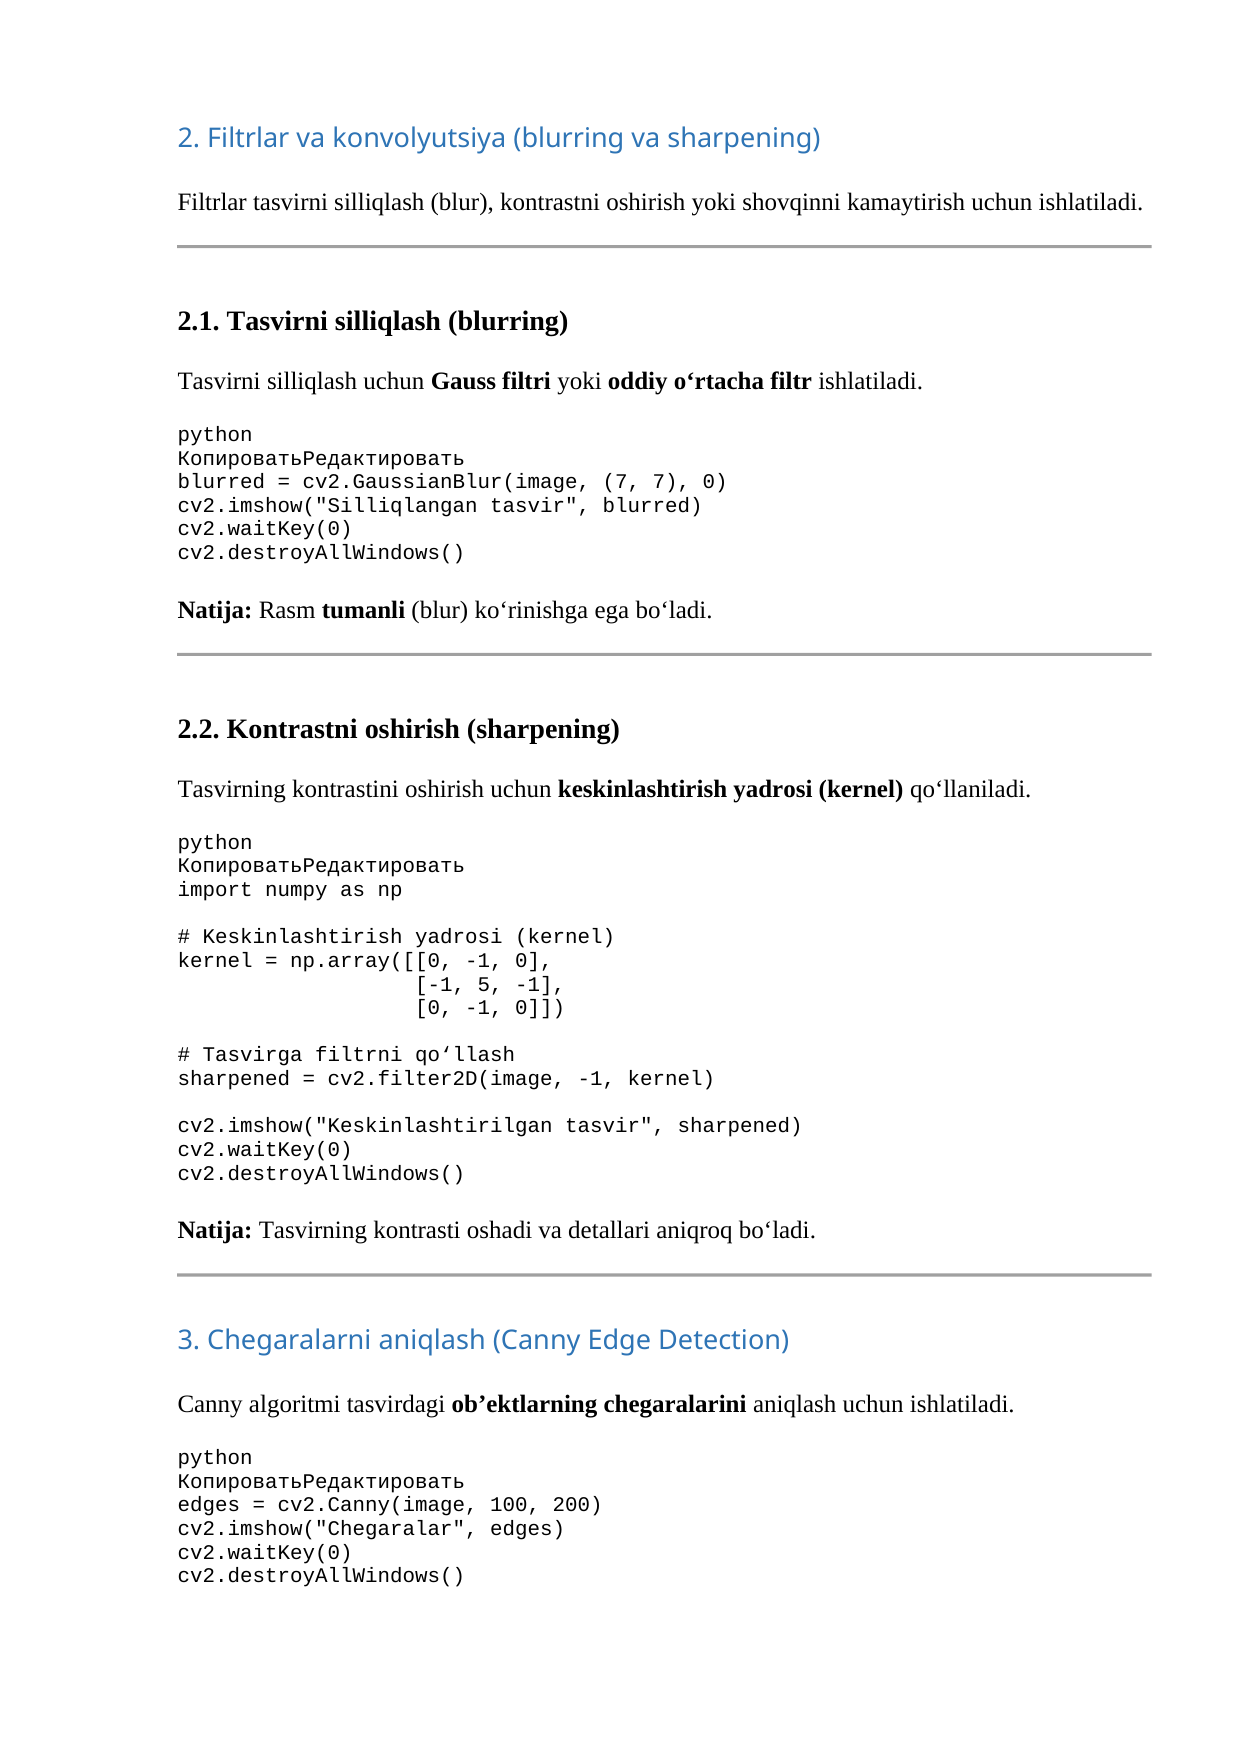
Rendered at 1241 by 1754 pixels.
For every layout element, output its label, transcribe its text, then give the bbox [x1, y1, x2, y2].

subtitle 2.1. Tasvirni silliqlash (blurring) [177, 304, 1152, 337]
text python [177, 832, 1152, 855]
text python [177, 1447, 1152, 1471]
text cv2.imshow("Silliqlangan tasvir", blurred) [177, 495, 1152, 518]
text cv2.imshow("Keskinlashtirilgan tasvir", sharpened) [177, 1115, 1152, 1139]
subtitle 2. Filtrlar va konvolyutsiya (blurring va sharpening) [177, 118, 1152, 155]
text Canny algoritmi tasvirdagi ob’ektlarning chegaralarini aniqlash uchun ishlatiladi. [177, 1389, 1152, 1418]
text # Keskinlashtirish yadrosi (kernel) [177, 926, 1152, 950]
text # Tasvirga filtrni qo‘llash [177, 1044, 1152, 1068]
text edges = cv2.Canny(image, 100, 200) [177, 1494, 1152, 1518]
text КопироватьРедактировать [177, 447, 1152, 471]
text cv2.imshow("Chegaralar", edges) [177, 1518, 1152, 1542]
text cv2.destroyAllWindows() [177, 542, 1152, 566]
text [0, -1, 0]]) [177, 997, 1152, 1021]
text import numpy as np [177, 879, 1152, 903]
text blurred = cv2.GaussianBlur(image, (7, 7), 0) [177, 471, 1152, 495]
subtitle 2.2. Kontrastni oshirish (sharpening) [177, 712, 1152, 744]
text python [177, 424, 1152, 447]
subtitle 3. Chegaralarni aniqlash (Canny Edge Detection) [177, 1320, 1152, 1357]
text Tasvirni silliqlash uchun Gauss filtri yoki oddiy o‘rtacha filtr ishlatiladi. [177, 366, 1152, 395]
text Tasvirning kontrastini oshirish uchun keskinlashtirish yadrosi (kernel) qo‘llaniladi. [177, 774, 1152, 802]
text Natija: Tasvirning kontrasti oshadi va detallari aniqroq bo‘ladi. [177, 1216, 1152, 1244]
text Filtrlar tasvirni silliqlash (blur), kontrastni oshirish yoki shovqinni kamaytirish uchun ishlatiladi. [177, 187, 1152, 216]
text [-1, 5, -1], [177, 973, 1152, 997]
text КопироватьРедактировать [177, 1471, 1152, 1494]
text cv2.waitKey(0) [177, 1542, 1152, 1565]
text kernel = np.array([[0, -1, 0], [177, 950, 1152, 973]
text cv2.waitKey(0) [177, 518, 1152, 542]
text cv2.destroyAllWindows() [177, 1163, 1152, 1186]
text sharpened = cv2.filter2D(image, -1, kernel) [177, 1068, 1152, 1092]
text cv2.waitKey(0) [177, 1139, 1152, 1163]
text Natija: Rasm tumanli (blur) ko‘rinishga ega bo‘ladi. [177, 595, 1152, 624]
text КопироватьРедактировать [177, 855, 1152, 879]
text cv2.destroyAllWindows() [177, 1565, 1152, 1589]
